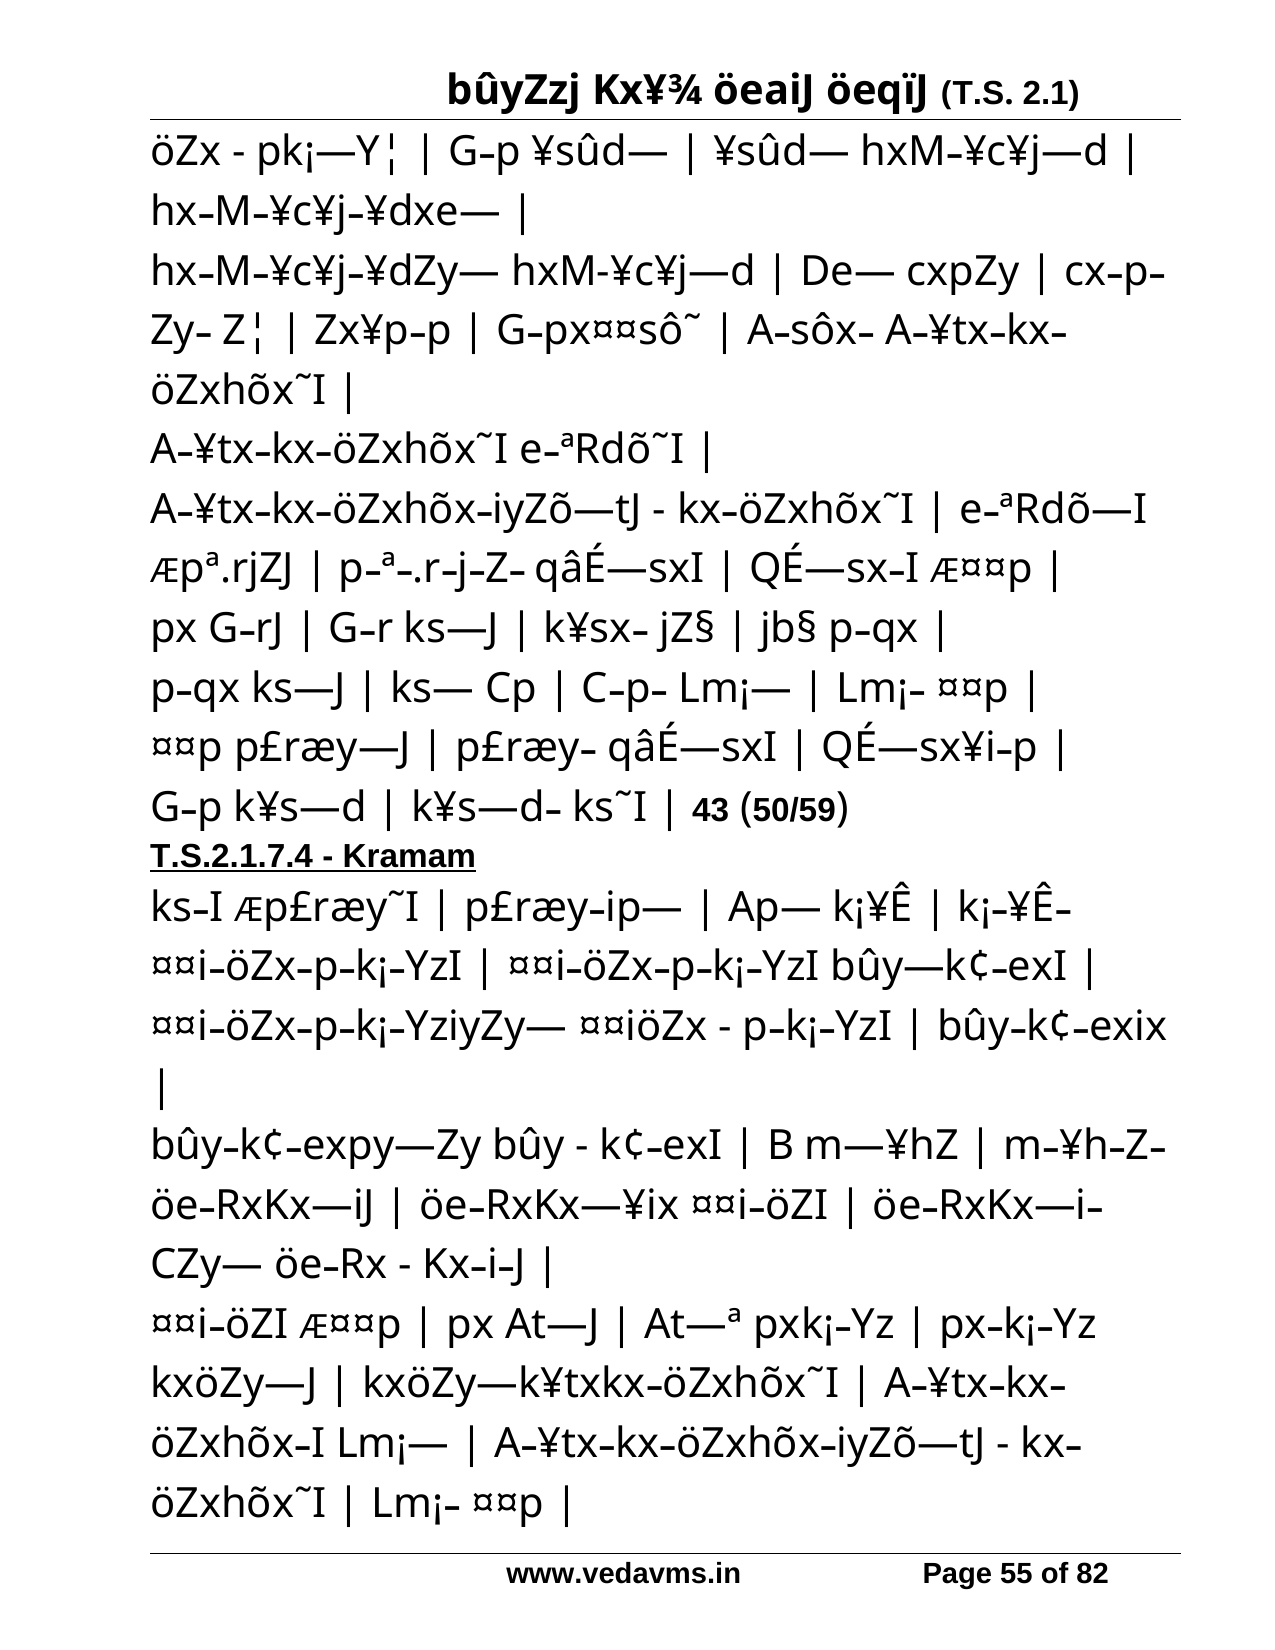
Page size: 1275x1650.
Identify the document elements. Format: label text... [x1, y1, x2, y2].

text T.S.2.1.7.4 - Kramam [150, 896, 1150, 934]
text ¤¤i–öZx–p–k¡–YziyZy— ¤¤iöZx - p–k¡–YzI | bûy–k¢–exix | [150, 1055, 1181, 1172]
text ¤¤i–öZx–p–k¡–YzI | ¤¤i–öZx–p–k¡–YzI bûy—k¢–exI | [150, 996, 1181, 1052]
text bûy–k¢–expy—Zy bûy - k¢–exI | B m—¥hZ | m–¥h–Z– öe–RxKx—iJ | öe–RxKx—¥ix ¤¤i–öZI | öe–RxKx—i– CZy— öe–Rx - Kx–i–J | [150, 1174, 1181, 1350]
text A–¥tx–kx–öZxhõx–iyZõ—tJ - kx–öZxhõx˜I | e–ªRdõ—I Æpª.rjZJ | p–ª–.r–j–Z– qâÉ—sxI | QÉ—sx–I Æ¤¤p | [150, 538, 1181, 655]
text G–p k¥s—d | k¥s—d– ks˜I | 43 (50/59) [150, 836, 1181, 893]
text hx–M–¥c¥j–¥dZy— hxM-¥c¥j—d | De— cxpZy | cx–p–Zy– Z¦ | Zx¥p–p | G–px¤¤sô˜ | A–sôx– A–¥tx–kx–öZxhõx˜I | [150, 300, 1181, 476]
text px G–rJ | G–r ks—J | k¥sx– jZ§ | jb§ p–qx | [150, 657, 1181, 714]
text p–qx ks—J | ks— Cp | C–p– Lm¡— | Lm¡– ¤¤p | [150, 717, 1181, 774]
text A–¥tx–kx–öZxhõx˜I e–ªRdõ˜I | [150, 479, 1181, 536]
text ¤¤p p£ræy—J | p£ræy– qâÉ—sxI | QÉ—sx¥i–p | [150, 777, 1181, 833]
text ks–I Æp£ræy˜I | p£ræy–ip— | Ap— k¡¥Ê | k¡–¥Ê– [150, 936, 1181, 993]
